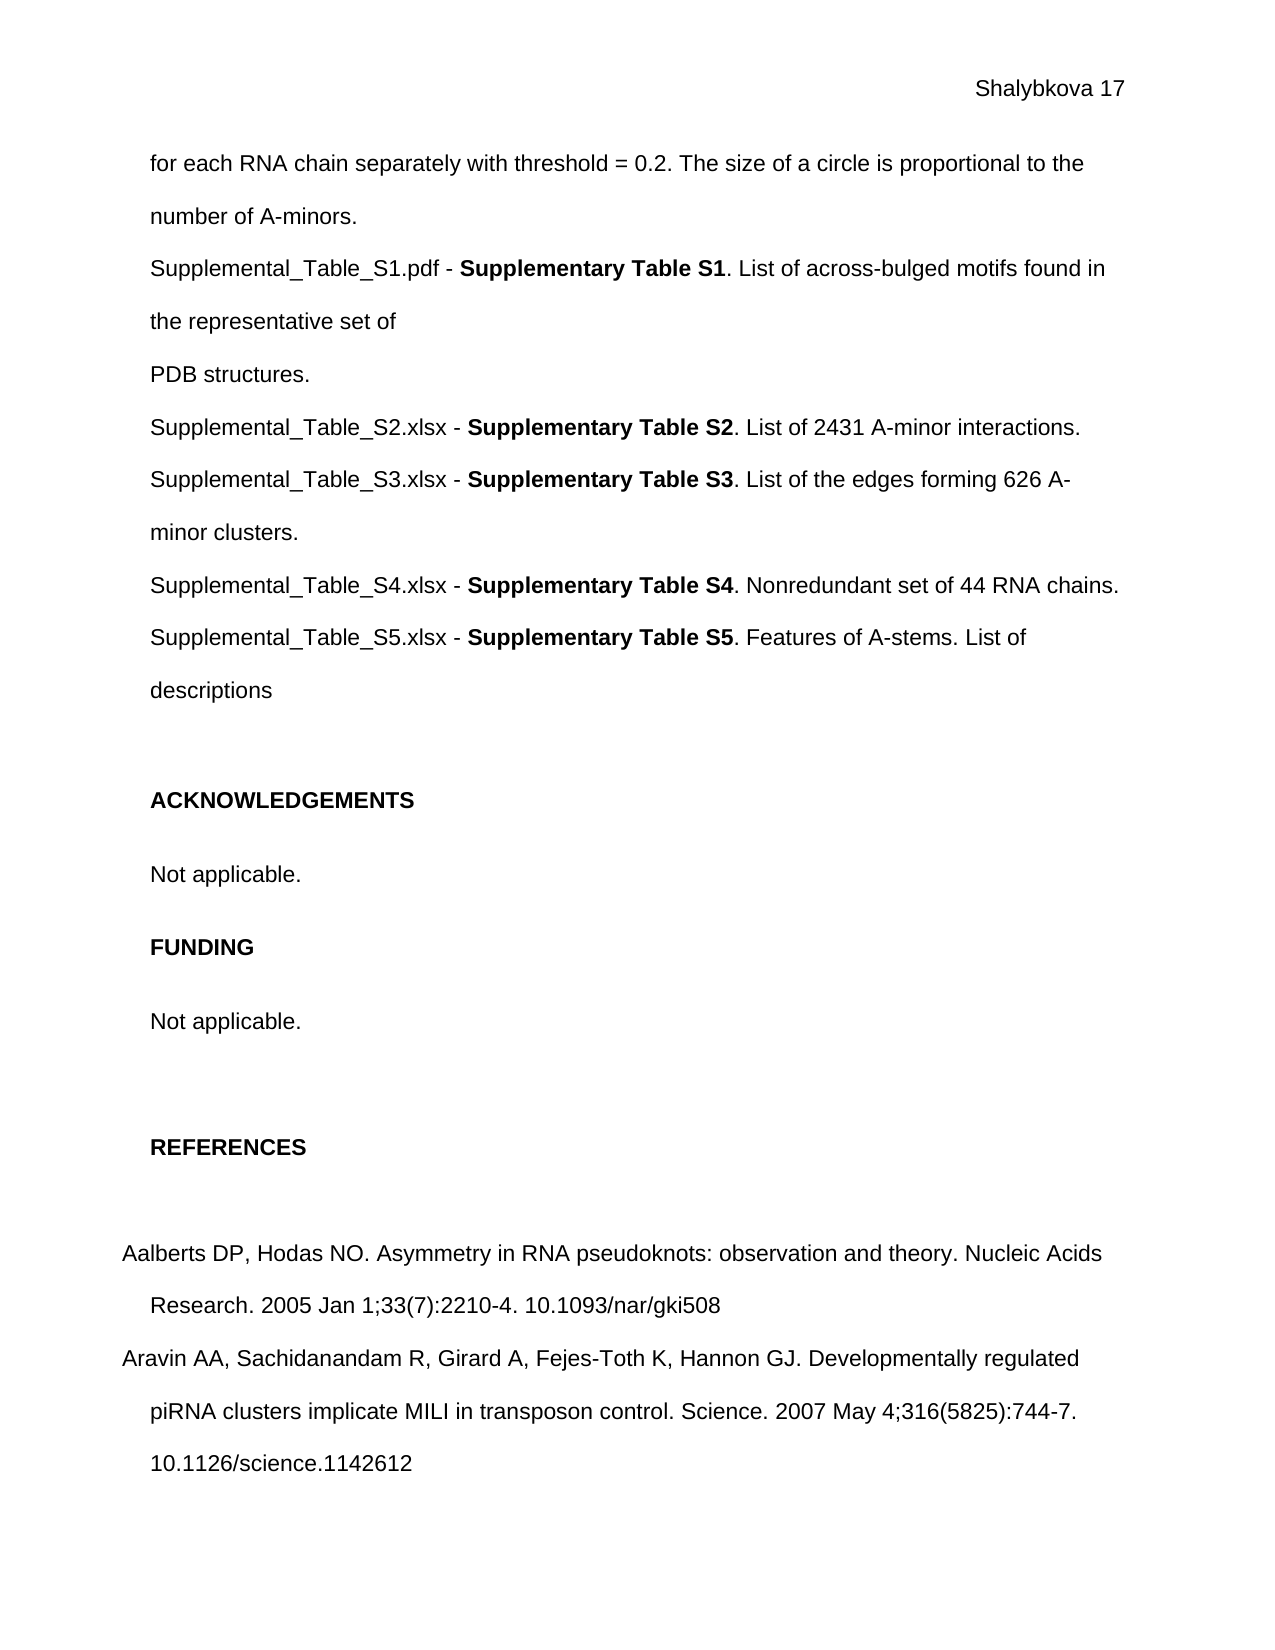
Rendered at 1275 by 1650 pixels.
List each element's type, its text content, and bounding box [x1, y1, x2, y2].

text Supplemental_Table_S3.xlsx - Supplementary Table S3. List of the edges forming 626 A-minor clusters. [150, 466, 1125, 545]
subtitle REFERENCES [150, 1134, 1125, 1161]
text ACKNOWLEDGEMENTS [150, 787, 1125, 814]
text PDB structures. [150, 361, 1125, 387]
text Supplemental_Table_S4.xlsx - Supplementary Table S4. Nonredundant set of 44 RNA chains. [150, 572, 1125, 598]
text Supplemental_Table_S5.xlsx - Supplementary Table S5. Features of A-stems. List of descriptions [150, 624, 1125, 703]
text Not applicable. [150, 1008, 1125, 1034]
text Supplemental_Table_S2.xlsx - Supplementary Table S2. List of 2431 A-minor interactions. [150, 413, 1125, 440]
text Aalberts DP, Hodas NO. Asymmetry in RNA pseudoknots: observation and theory. Nucleic Acids Research. 2005 Jan 1;33(7):2210-4. 10.1093/nar/gki508 [122, 1239, 1125, 1319]
text Supplemental_Table_S1.pdf - Supplementary Table S1. List of across-bulged motifs found in the representative set of [150, 255, 1125, 334]
text Not applicable. [150, 861, 1125, 887]
text FUNDING [150, 934, 1125, 961]
text Aravin AA, Sachidanandam R, Girard A, Fejes-Toth K, Hannon GJ. Developmentally regulated piRNA clusters implicate MILI in transposon control. Science. 2007 May 4;316(5825):744-7. 10.1126/science.1142612 [122, 1345, 1125, 1477]
